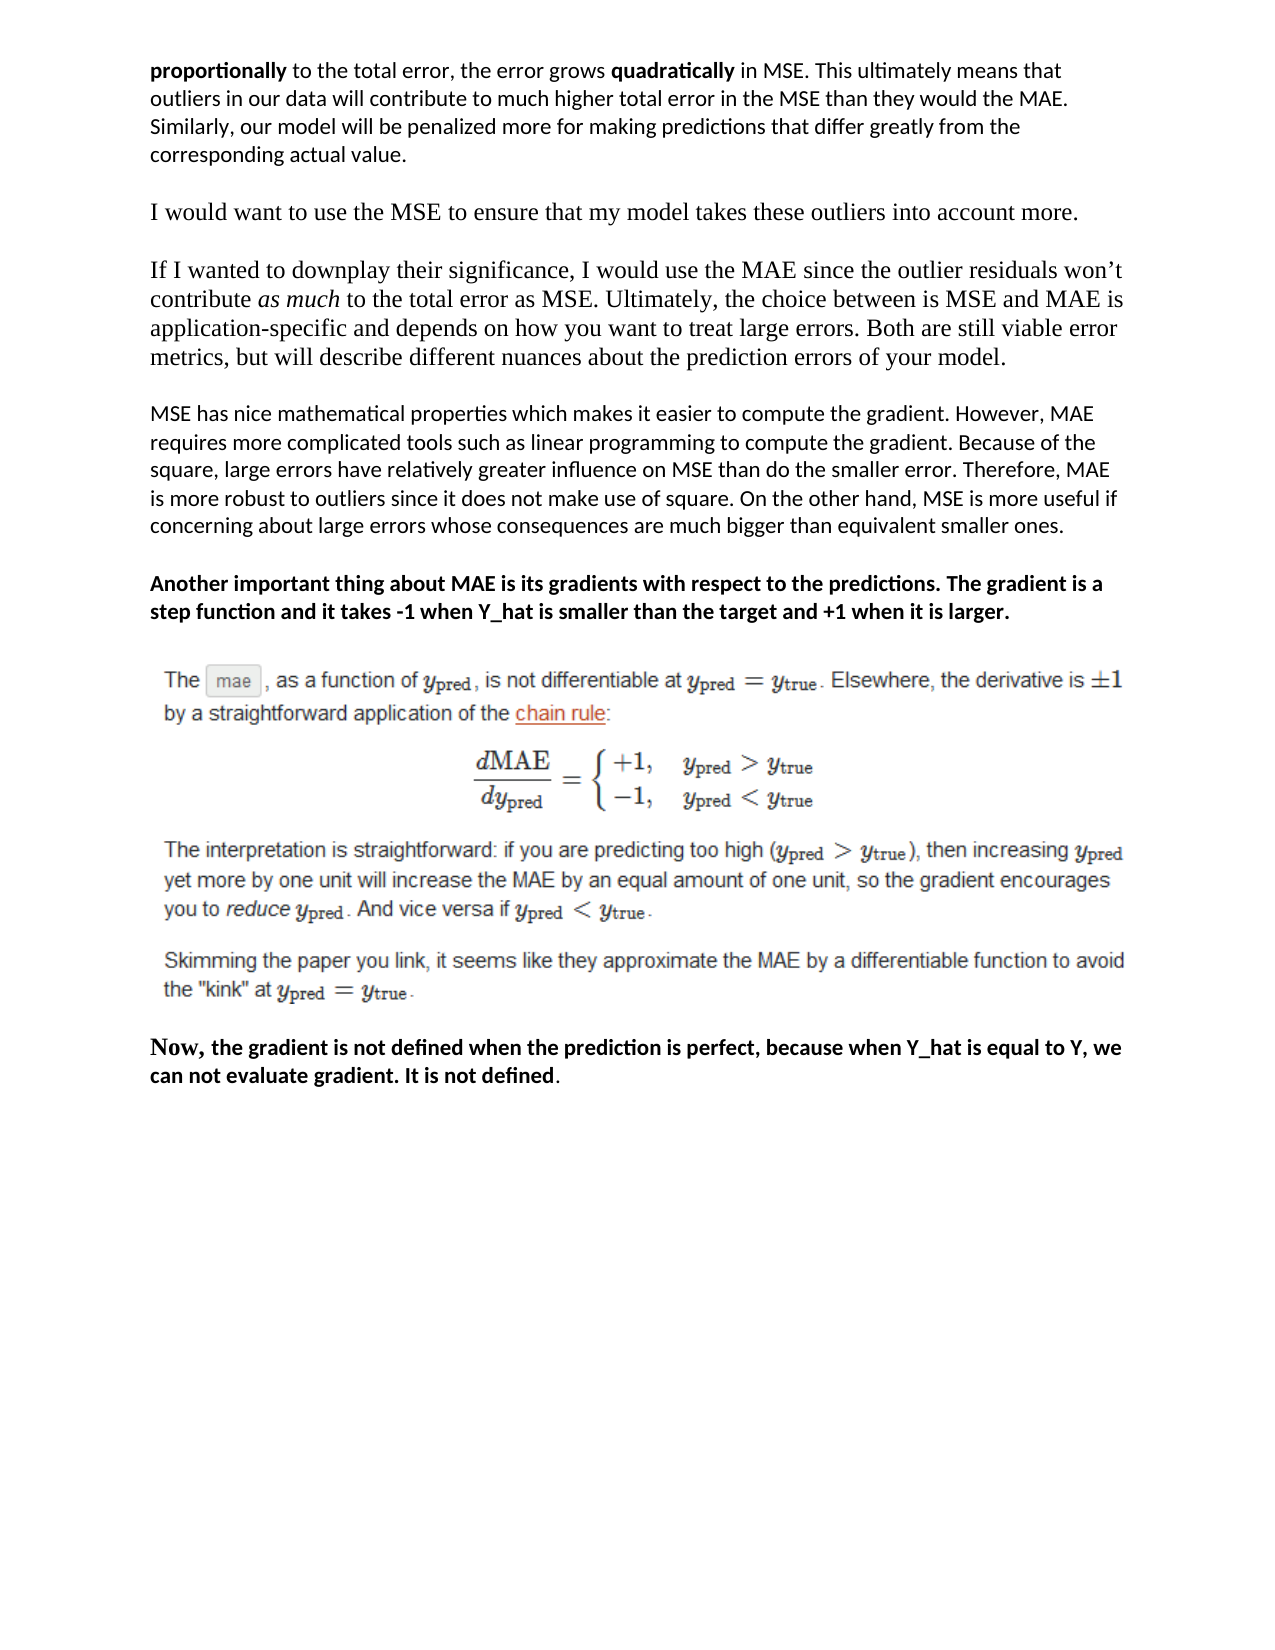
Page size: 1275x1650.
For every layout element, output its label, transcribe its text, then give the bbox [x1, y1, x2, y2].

text I would want to use the MSE to ensure that my model takes these outliers into account more. [150, 197, 1125, 226]
text If I wanted to downplay their significance, I would use the MAE since the outlier residuals won’t contribute as much to the total error as MSE. Ultimately, the choice between is MSE and MAE is application-specific and depends on how you want to treat large errors. Both are still viable error metrics, but will describe different nuances about the prediction errors of your model. [150, 255, 1125, 370]
text Another important thing about MAE is its gradients with respect to the predictions. The gradient is a step function and it takes -1 when Y_hat is smaller than the target and +1 when it is larger. [150, 569, 1125, 625]
text MSE has nice mathematical properties which makes it easier to compute the gradient. However, MAE requires more complicated tools such as linear programming to compute the gradient. Because of the square, large errors have relatively greater influence on MSE than do the smaller error. Therefore, MAE is more robust to outliers since it does not make use of square. On the other hand, MSE is more useful if concerning about large errors whose consequences are much bigger than equivalent smaller ones. [150, 399, 1125, 540]
text Now, the gradient is not defined when the prediction is perfect, because when Y_hat is equal to Y, we can not evaluate gradient. It is not defined. [150, 1032, 1125, 1089]
picture [150, 654, 1125, 1004]
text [150, 56, 1125, 168]
